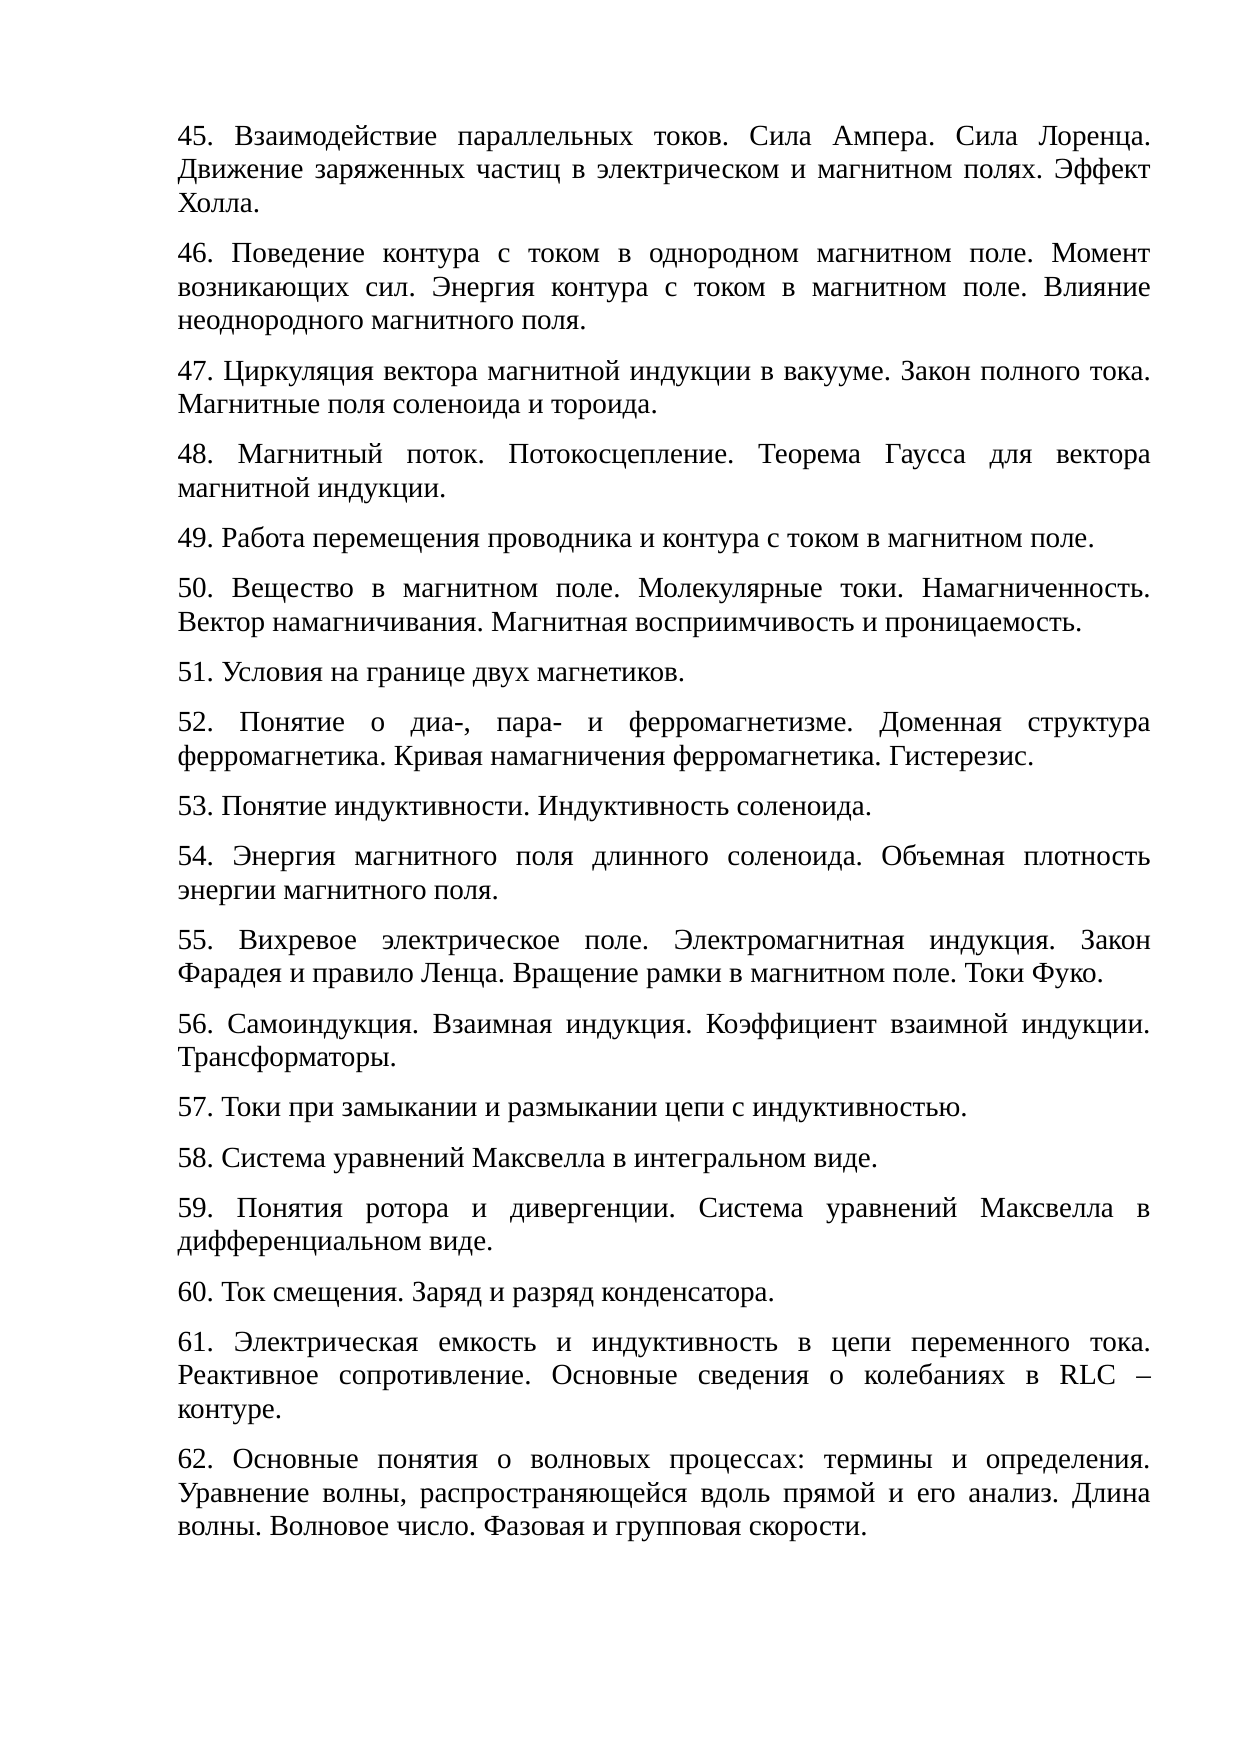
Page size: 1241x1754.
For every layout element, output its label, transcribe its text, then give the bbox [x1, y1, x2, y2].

text 59. Понятия ротора и дивергенции. Система уравнений Максвелла в дифференциальном виде. [177, 1190, 1152, 1257]
text 50. Вещество в магнитном поле. Молекулярные токи. Намагниченность. Вектор намагничивания. Магнитная восприимчивость и проницаемость. [177, 570, 1152, 637]
text 53. Понятие индуктивности. Индуктивность соленоида. [177, 788, 1152, 822]
text 49. Работа перемещения проводника и контура с током в магнитном поле. [177, 520, 1152, 554]
text 61. Электрическая емкость и индуктивность в цепи переменного тока. Реактивное сопротивление. Основные сведения о колебаниях в RLC – контуре. [177, 1324, 1152, 1424]
text 48. Магнитный поток. Потокосцепление. Теорема Гаусса для вектора магнитной индукции. [177, 436, 1152, 503]
text 58. Система уравнений Максвелла в интегральном виде. [177, 1140, 1152, 1173]
text 46. Поведение контура с током в однородном магнитном поле. Момент возникающих сил. Энергия контура с током в магнитном поле. Влияние неоднородного магнитного поля. [177, 235, 1152, 336]
text 57. Токи при замыкании и размыкании цепи с индуктивностью. [177, 1089, 1152, 1123]
text 60. Ток смещения. Заряд и разряд конденсатора. [177, 1274, 1152, 1307]
text 52. Понятие о диа-, пара- и ферромагнетизме. Доменная структура ферромагнетика. Кривая намагничения ферромагнетика. Гистерезис. [177, 704, 1152, 771]
text 55. Вихревое электрическое поле. Электромагнитная индукция. Закон Фарадея и правило Ленца. Вращение рамки в магнитном поле. Токи Фуко. [177, 922, 1152, 989]
text 56. Самоиндукция. Взаимная индукция. Коэффициент взаимной индукции. Трансформаторы. [177, 1006, 1152, 1073]
text 51. Условия на границе двух магнетиков. [177, 654, 1152, 688]
text 47. Циркуляция вектора магнитной индукции в вакууме. Закон полного тока. Магнитные поля соленоида и тороида. [177, 353, 1152, 420]
text 45. Взаимодействие параллельных токов. Сила Ампера. Сила Лоренца. Движение заряженных частиц в электрическом и магнитном полях. Эффект Холла. [177, 118, 1152, 219]
text 62. Основные понятия о волновых процессах: термины и определения. Уравнение волны, распространяющейся вдоль прямой и его анализ. Длина волны. Волновое число. Фазовая и групповая скорости. [177, 1441, 1152, 1542]
text 54. Энергия магнитного поля длинного соленоида. Объемная плотность энергии магнитного поля. [177, 838, 1152, 905]
